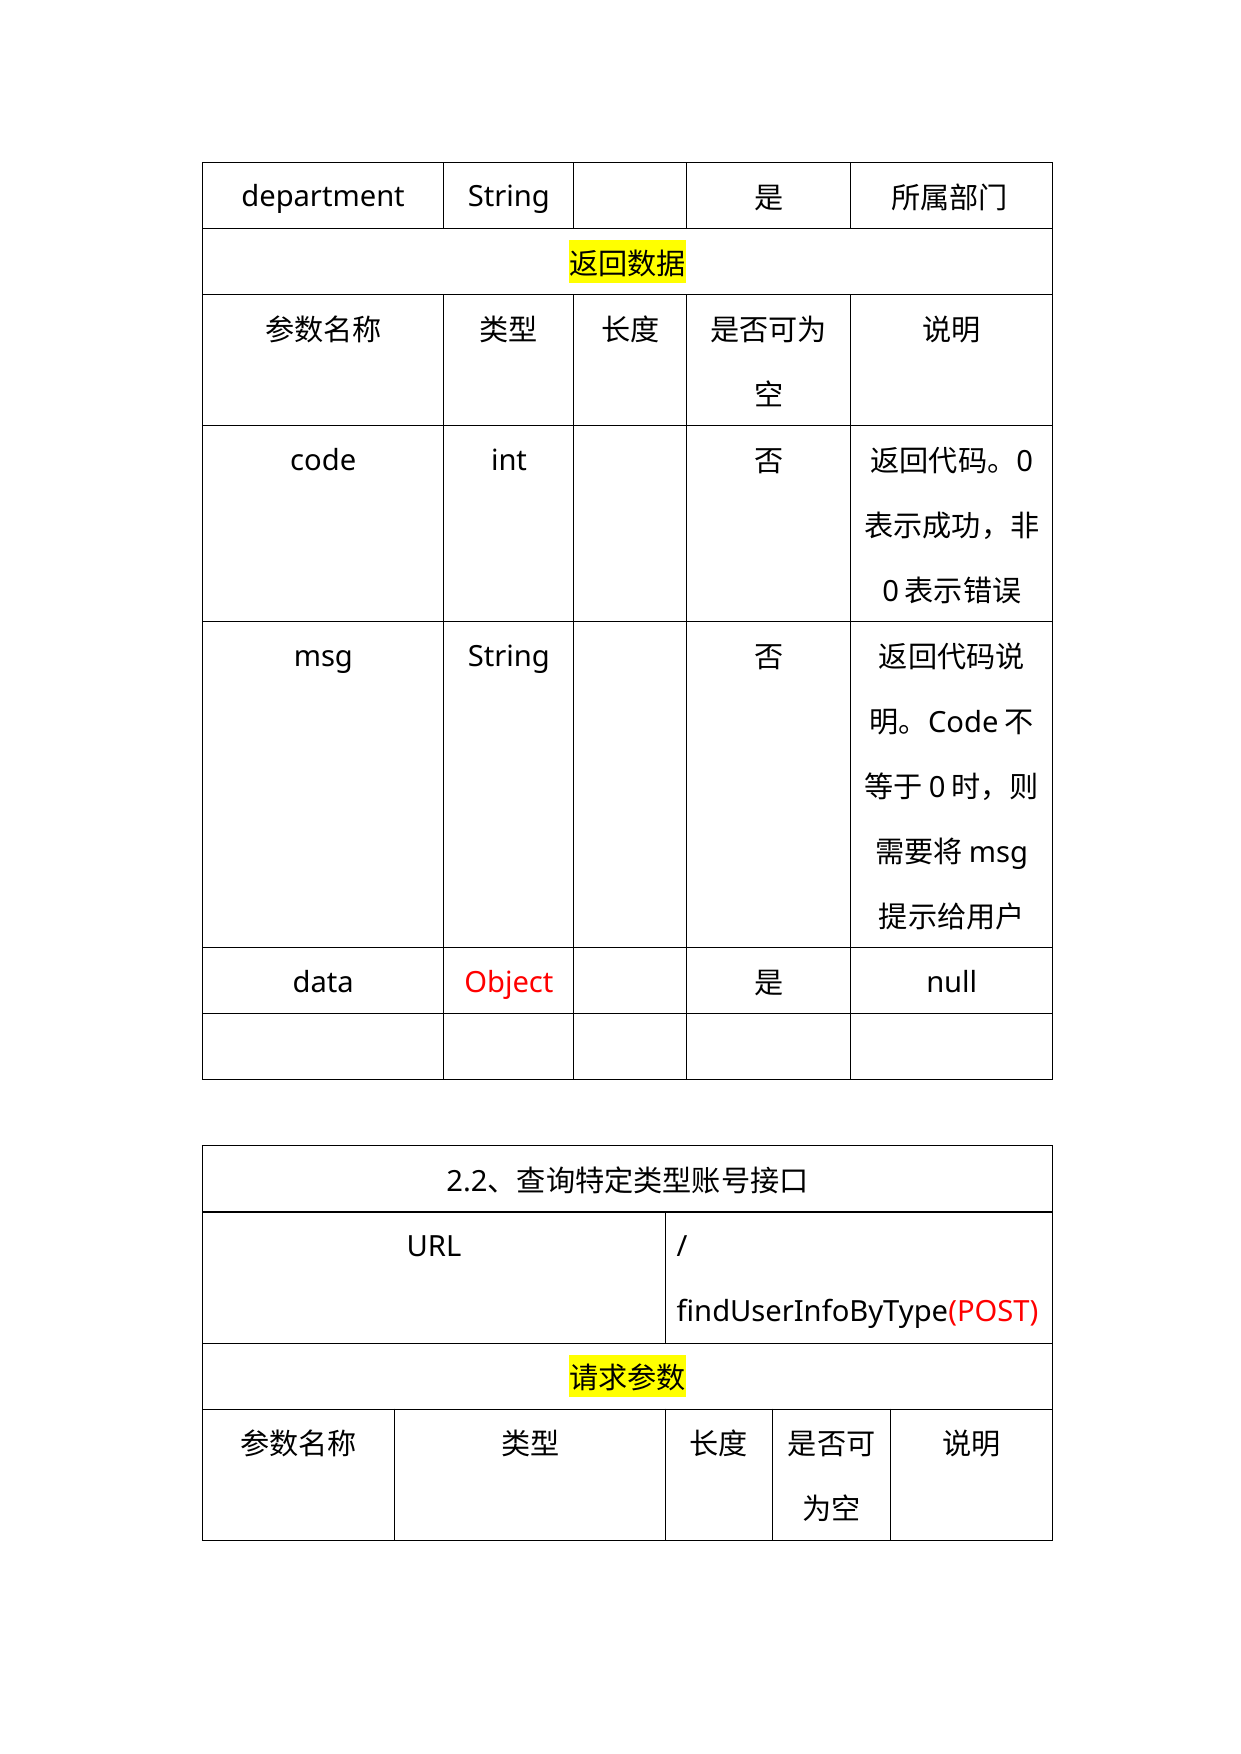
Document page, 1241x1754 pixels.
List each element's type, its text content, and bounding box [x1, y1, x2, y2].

table_cell [574, 163, 686, 228]
table_cell 类型 [444, 295, 573, 425]
table_cell /findUserInfoByType(POST) [666, 1213, 1052, 1342]
table_cell 所属部门 [851, 163, 1052, 228]
table_cell data [203, 948, 443, 1013]
table_cell code [203, 426, 443, 621]
table_cell 返回代码。0表示成功，非0表示错误 [851, 426, 1052, 621]
table_cell 是否可为空 [773, 1410, 890, 1539]
table_header 2.2、查询特定类型账号接口 [203, 1146, 1052, 1211]
table_cell 请求参数 [203, 1344, 1052, 1408]
table_cell null [851, 948, 1052, 1013]
table_cell 是否可为空 [687, 295, 850, 425]
table_cell msg [203, 622, 443, 947]
table_cell 说明 [851, 295, 1052, 425]
table_cell 否 [687, 622, 850, 947]
table_cell [687, 1014, 850, 1079]
table_cell 类型 [395, 1410, 665, 1539]
table_cell String [444, 163, 573, 228]
table_cell 长度 [574, 295, 686, 425]
table_cell 否 [687, 426, 850, 621]
table_cell [574, 948, 686, 1013]
table_cell [574, 622, 686, 947]
table_cell 长度 [666, 1410, 772, 1539]
table_cell 参数名称 [203, 1410, 394, 1539]
table_cell department [203, 163, 443, 228]
table_cell 是 [687, 948, 850, 1013]
table_cell 说明 [891, 1410, 1052, 1539]
table_cell 返回代码说明。Code不等于0时，则需要将msg提示给用户 [851, 622, 1052, 947]
table_cell [851, 1014, 1052, 1079]
table_cell URL [203, 1213, 665, 1342]
table_cell int [444, 426, 573, 621]
table_cell [203, 1014, 443, 1079]
table_cell 参数名称 [203, 295, 443, 425]
table_cell 返回数据 [203, 229, 1052, 294]
table_cell String [444, 622, 573, 947]
table_cell [574, 426, 686, 621]
table_cell [574, 1014, 686, 1079]
table_cell [444, 1014, 573, 1079]
table_cell 是 [687, 163, 850, 228]
table_cell Object [444, 948, 573, 1013]
